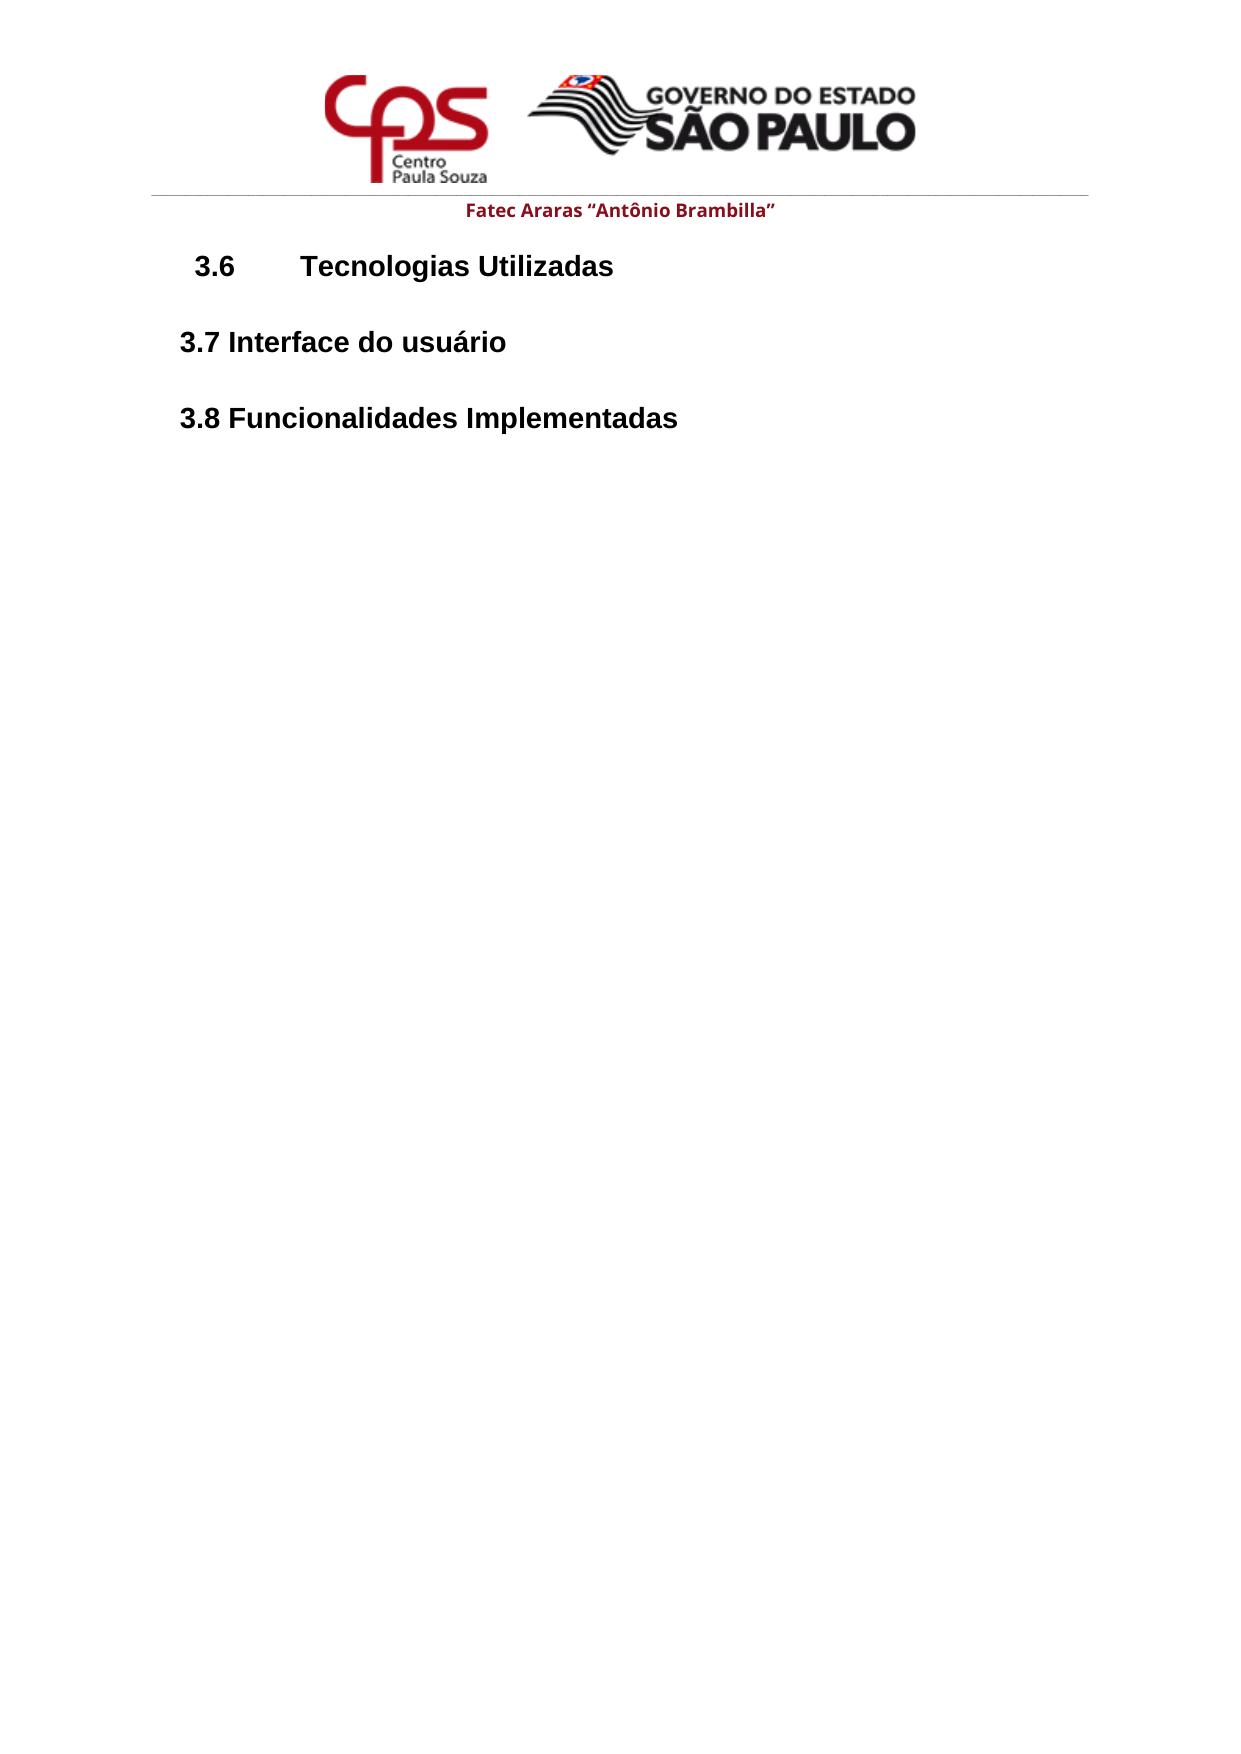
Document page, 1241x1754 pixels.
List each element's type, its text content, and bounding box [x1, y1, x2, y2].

subtitle 3.8 Funcionalidades Implementadas [165, 401, 1090, 435]
subtitle Tecnologias Utilizadas [179, 249, 1090, 283]
subtitle 3.7 Interface do usuário [165, 325, 1090, 359]
picture [324, 75, 916, 183]
